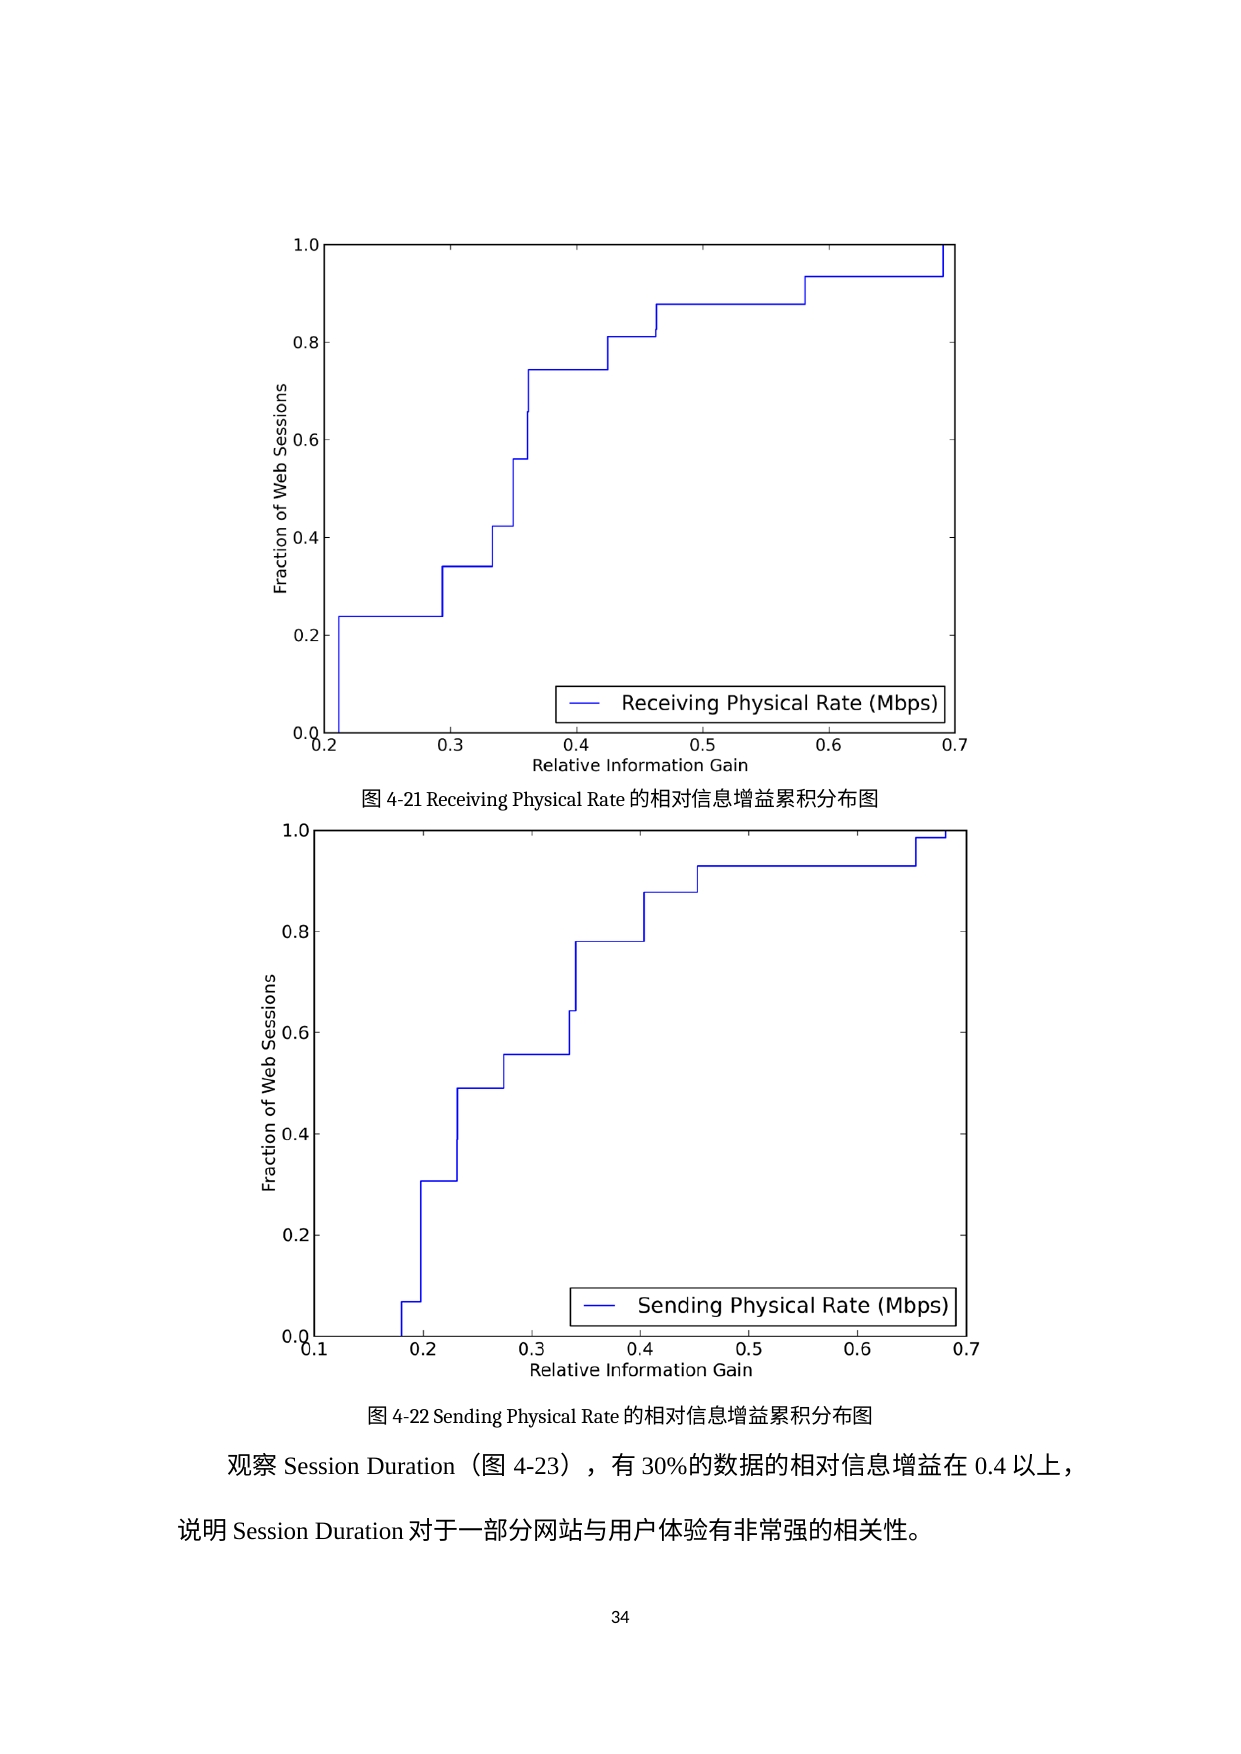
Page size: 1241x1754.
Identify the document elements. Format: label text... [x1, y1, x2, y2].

picture [263, 228, 977, 781]
picture [251, 813, 989, 1386]
